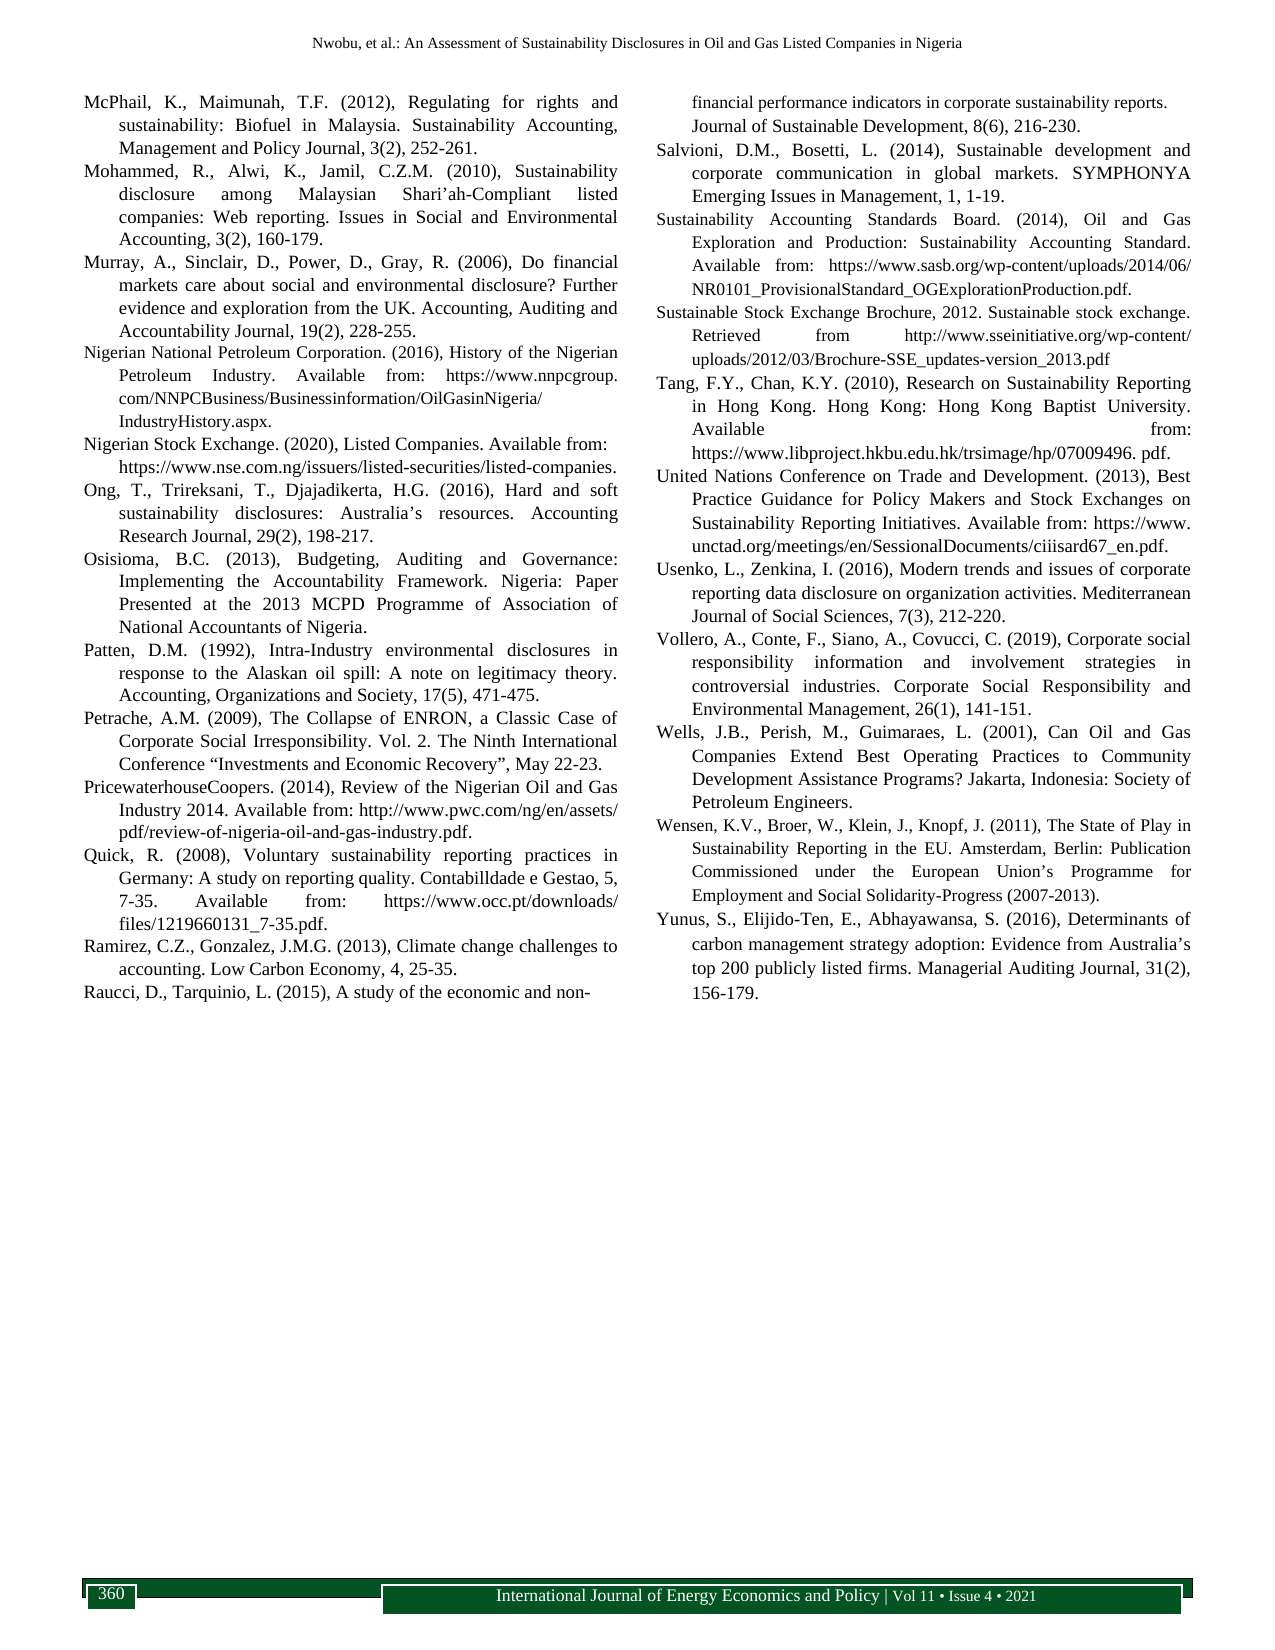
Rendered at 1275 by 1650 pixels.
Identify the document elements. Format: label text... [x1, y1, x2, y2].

text Nwobu, et al.: An Assessment of Sustainability Disclosures in Oil and Gas Listed Companies in Nigeria [83, 34, 1192, 52]
text Journal of Sustainable Development, 8(6), 216-230. [692, 115, 1192, 136]
text PricewaterhouseCoopers. (2014), Review of the Nigerian Oil and Gas Industry 2014. Available from: http://www.pwc.com/ng/en/assets/ pdf/review-of-nigeria-oil-and-gas-industry.pdf. [83, 776, 619, 843]
text Sustainability Accounting Standards Board. (2014), Oil and Gas Exploration and Production: Sustainability Accounting Standard. Available from: https://www.sasb.org/wp-content/uploads/2014/06/ NR0101_ProvisionalStandard_OGExplorationProduction.pdf. [656, 208, 1192, 299]
text Nigerian National Petroleum Corporation. (2016), History of the Nigerian Petroleum Industry. Available from: https://www.nnpcgroup. com/NNPCBusiness/Businessinformation/OilGasinNigeria/ IndustryHistory.aspx. [83, 342, 619, 431]
text Vollero, A., Conte, F., Siano, A., Covucci, C. (2019), Corporate social responsibility information and involvement strategies in controversial industries. Corporate Social Responsibility and Environmental Management, 26(1), 141-151. [656, 628, 1192, 719]
text Tang, F.Y., Chan, K.Y. (2010), Research on Sustainability Reporting in Hong Kong. Hong Kong: Hong Kong Baptist University. Available from: https://www.libproject.hkbu.edu.hk/trsimage/hp/07009496. pdf. [656, 372, 1192, 463]
text Petrache, A.M. (2009), The Collapse of ENRON, a Classic Case of Corporate Social Irresponsibility. Vol. 2. The Ninth International Conference “Investments and Economic Recovery”, May 22-23. [83, 707, 619, 774]
text Wells, J.B., Perish, M., Guimaraes, L. (2001), Can Oil and Gas Companies Extend Best Operating Practices to Community Development Assistance Programs? Jakarta, Indonesia: Society of Petroleum Engineers. [656, 721, 1192, 813]
text Sustainable Stock Exchange Brochure, 2012. Sustainable stock exchange. Retrieved from http://www.sseinitiative.org/wp-content/ uploads/2012/03/Brochure-SSE_updates-version_2013.pdf [656, 302, 1192, 369]
text Wensen, K.V., Broer, W., Klein, J., Knopf, J. (2011), The State of Play in Sustainability Reporting in the EU. Amsterdam, Berlin: Publication Commissioned under the European Union’s Programme for Employment and Social Solidarity-Progress (2007-2013). [656, 815, 1192, 905]
text Ramirez, C.Z., Gonzalez, J.M.G. (2013), Climate change challenges to accounting. Low Carbon Economy, 4, 25-35. [83, 935, 619, 980]
text 360 [98, 1583, 421, 1603]
text Yunus, S., Elijido-Ten, E., Abhayawansa, S. (2016), Determinants of carbon management strategy adoption: Evidence from Australia’s top 200 publicly listed firms. Managerial Auditing Journal, 31(2), 156-179. [656, 908, 1192, 1003]
text Ong, T., Trireksani, T., Djajadikerta, H.G. (2016), Hard and soft sustainability disclosures: Australia’s resources. Accounting Research Journal, 29(2), 198-217. [83, 479, 619, 546]
text Patten, D.M. (1992), Intra-Industry environmental disclosures in response to the Alaskan oil spill: A note on legitimacy theory. Accounting, Organizations and Society, 17(5), 471-475. [83, 639, 619, 706]
text United Nations Conference on Trade and Development. (2013), Best Practice Guidance for Policy Makers and Stock Exchanges on Sustainability Reporting Initiatives. Available from: https://www. unctad.org/meetings/en/SessionalDocuments/ciiisard67_en.pdf. [656, 465, 1192, 556]
text Murray, A., Sinclair, D., Power, D., Gray, R. (2006), Do financial markets care about social and environmental disclosure? Further evidence and exploration from the UK. Accounting, Auditing and Accountability Journal, 19(2), 228-255. [83, 251, 619, 341]
text Salvioni, D.M., Bosetti, L. (2014), Sustainable development and corporate communication in global markets. SYMPHONYA Emerging Issues in Management, 1, 1-19. [656, 138, 1192, 206]
text Raucci, D., Tarquinio, L. (2015), A study of the economic and non- [83, 981, 619, 1002]
text https://www.nse.com.ng/issuers/listed-securities/listed-companies. [119, 456, 619, 478]
text McPhail, K., Maimunah, T.F. (2012), Regulating for rights and sustainability: Biofuel in Malaysia. Sustainability Accounting, Management and Policy Journal, 3(2), 252-261. [83, 91, 619, 159]
text financial performance indicators in corporate sustainability reports. [692, 91, 1192, 112]
text International Journal of Energy Economics and Policy | Vol 11 • Issue 4 • 2021 [496, 1585, 1192, 1606]
text Quick, R. (2008), Voluntary sustainability reporting practices in Germany: A study on reporting quality. Contabilldade e Gestao, 5, 7-35. Available from: https://www.occ.pt/downloads/ files/1219660131_7-35.pdf. [83, 844, 619, 934]
text Usenko, L., Zenkina, I. (2016), Modern trends and issues of corporate reporting data disclosure on organization activities. Mediterranean Journal of Social Sciences, 7(3), 212-220. [656, 558, 1192, 626]
text Mohammed, R., Alwi, K., Jamil, C.Z.M. (2010), Sustainability disclosure among Malaysian Shari’ah-Compliant listed companies: Web reporting. Issues in Social and Environmental Accounting, 3(2), 160-179. [83, 160, 619, 250]
text Nigerian Stock Exchange. (2020), Listed Companies. Available from: [83, 433, 619, 455]
text Osisioma, B.C. (2013), Budgeting, Auditing and Governance: Implementing the Accountability Framework. Nigeria: Paper Presented at the 2013 MCPD Programme of Association of National Accountants of Nigeria. [83, 547, 619, 637]
